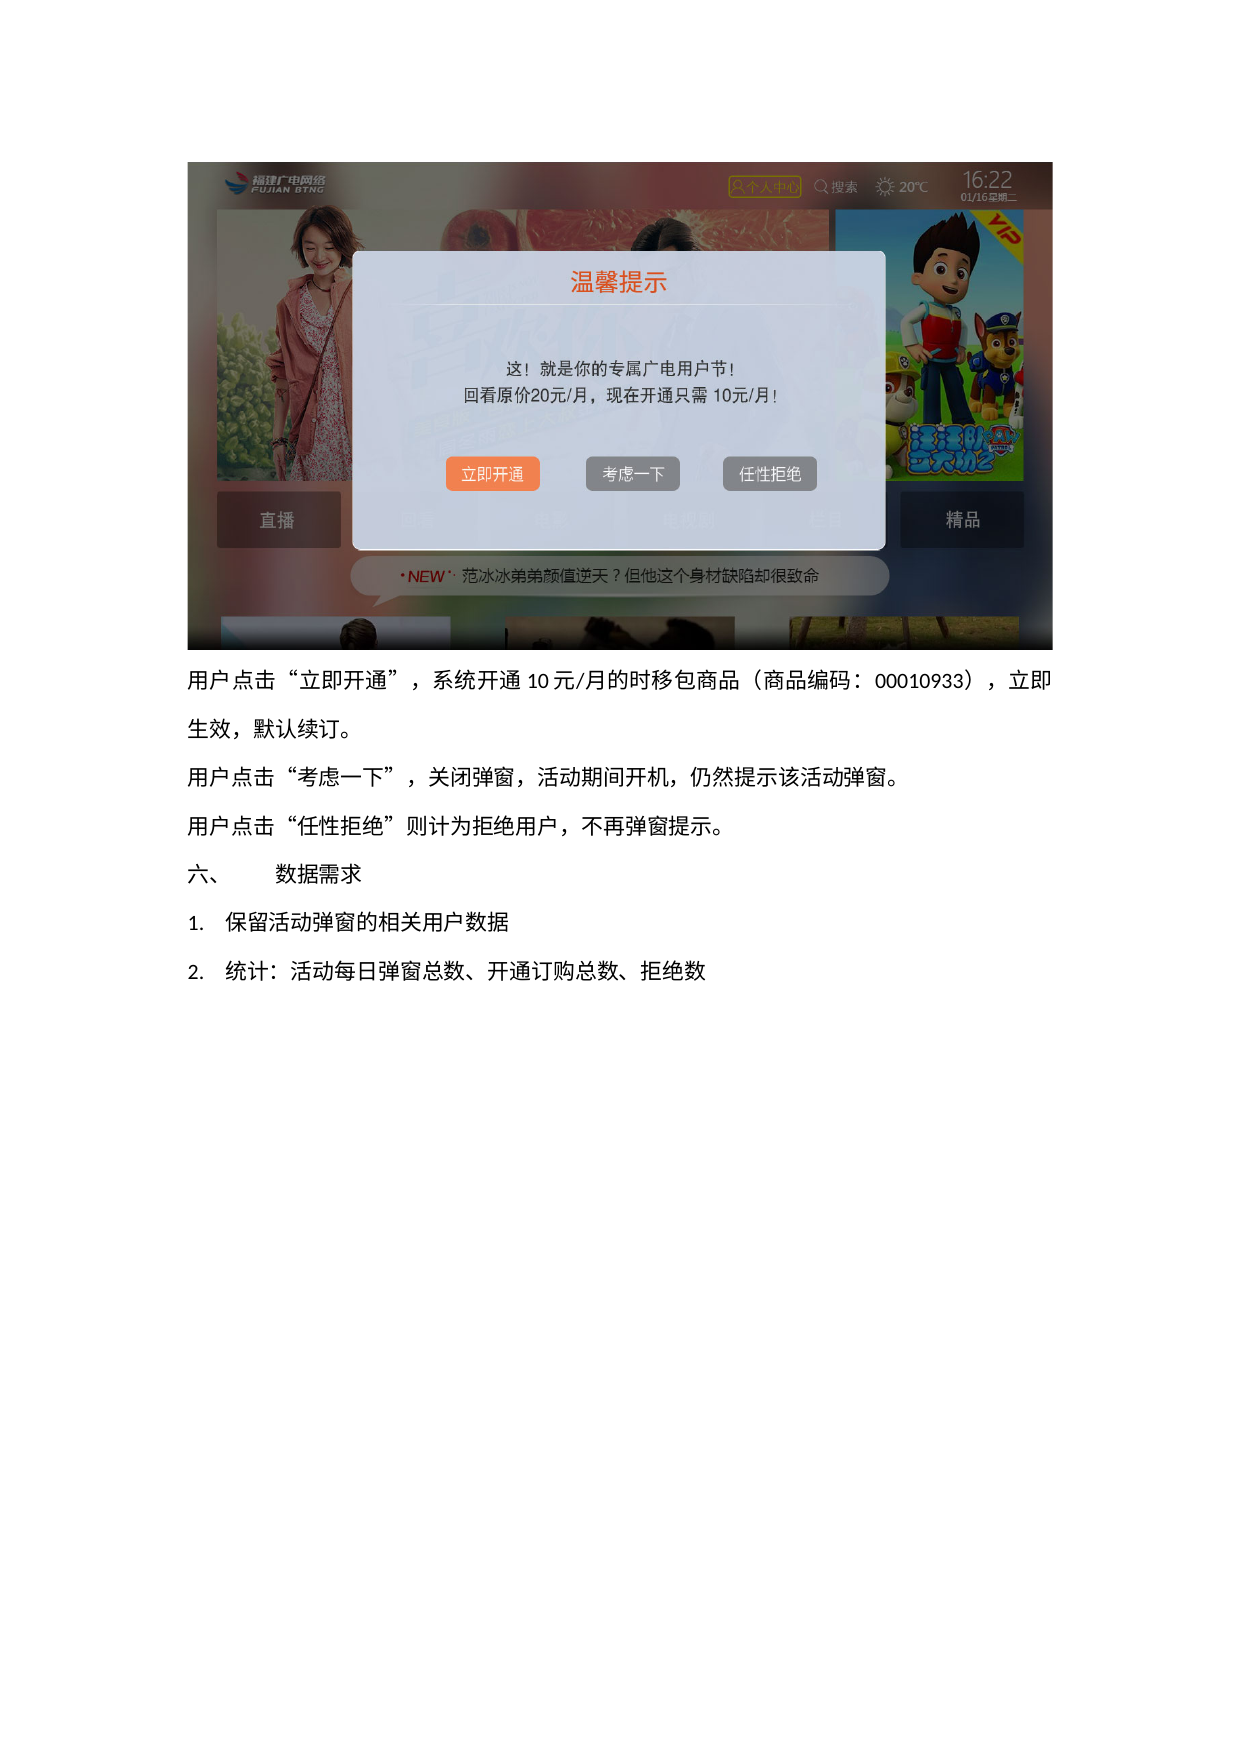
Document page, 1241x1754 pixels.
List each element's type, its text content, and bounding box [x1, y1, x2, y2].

list 保留活动弹窗的相关用户数据 [187, 905, 1053, 937]
text 用户点击“任性拒绝”则计为拒绝用户，不再弹窗提示。 [187, 808, 1053, 841]
list 数据需求 [187, 857, 1053, 889]
text 用户点击“立即开通”，系统开通10元/月的时移包商品（商品编码：00010933），立即生效，默认续订。 [187, 663, 1053, 744]
text 用户点击“考虑一下”，关闭弹窗，活动期间开机，仍然提示该活动弹窗。 [187, 760, 1053, 792]
picture [187, 162, 1053, 650]
list 统计：活动每日弹窗总数、开通订购总数、拒绝数 [187, 953, 1053, 986]
